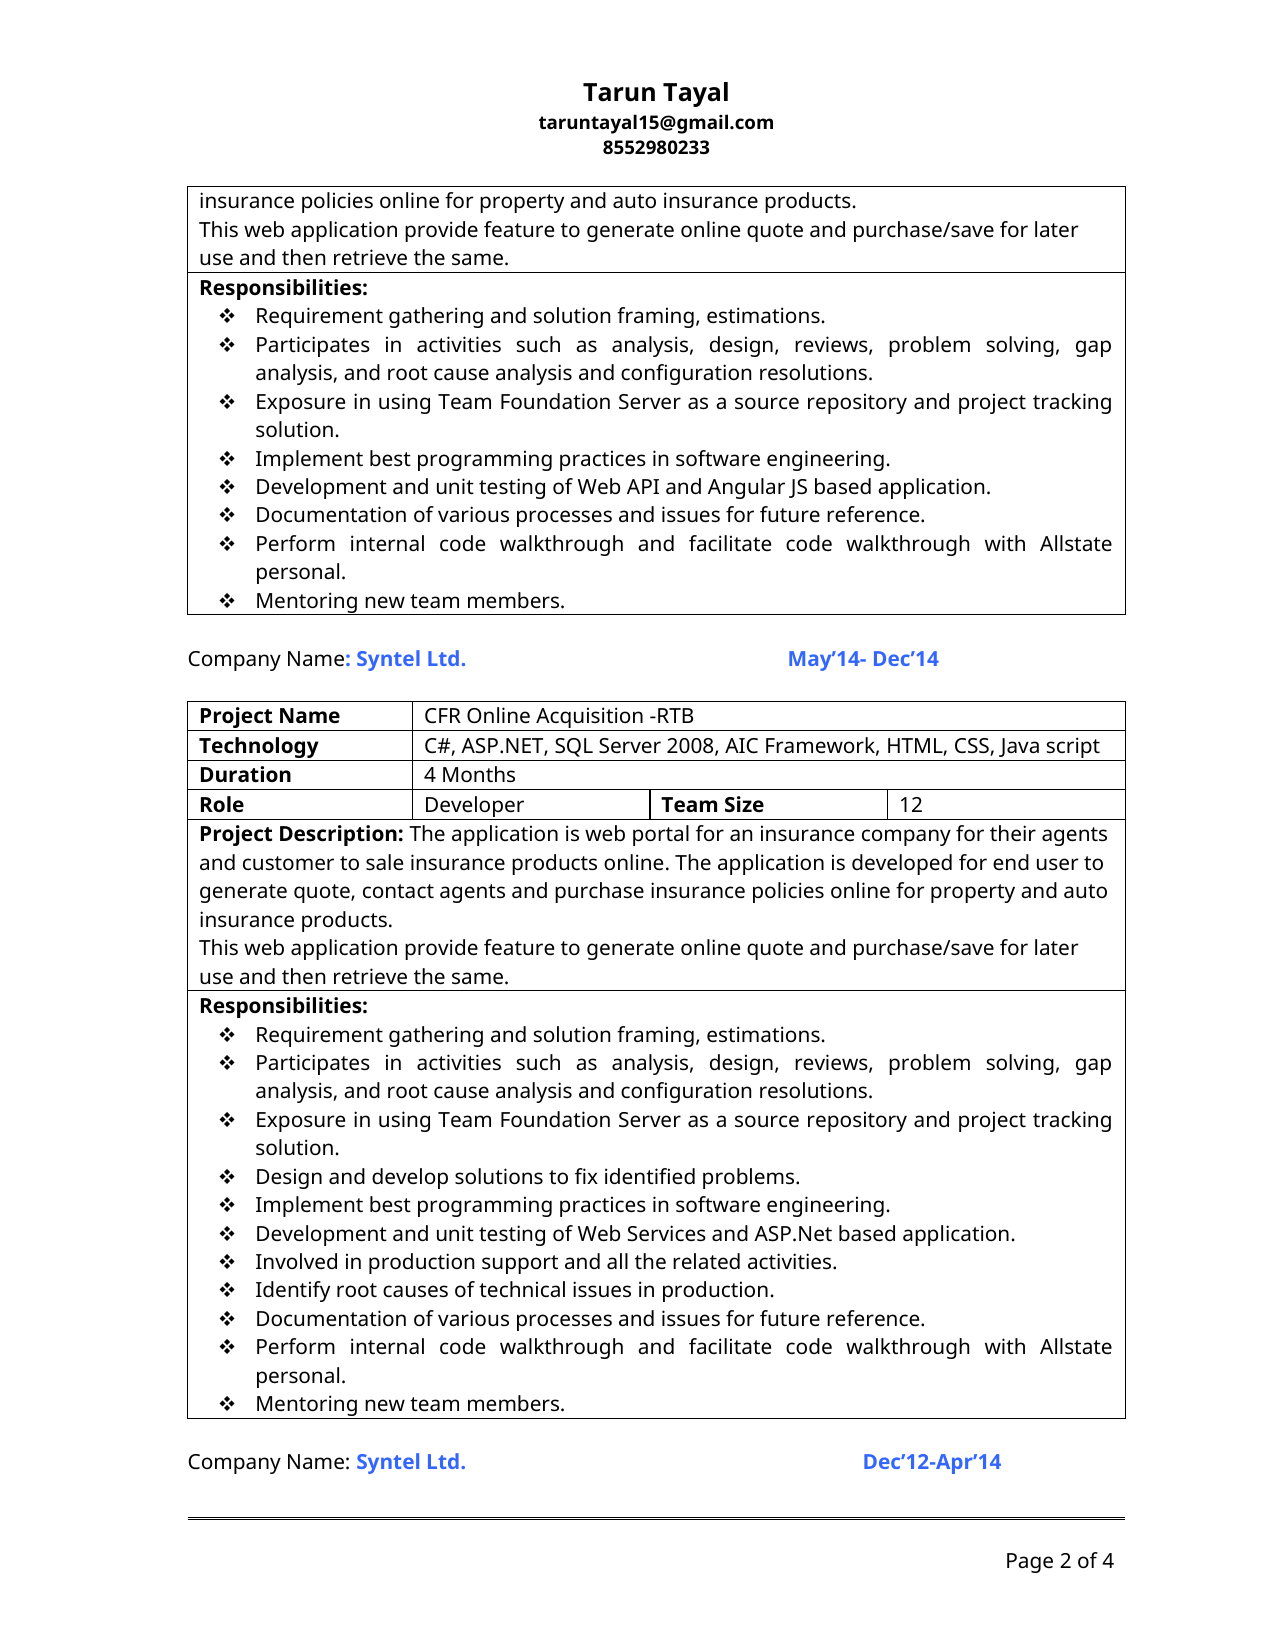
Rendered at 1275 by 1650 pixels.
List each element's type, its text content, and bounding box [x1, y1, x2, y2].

text Company Name: Syntel Ltd. May’14- Dec’14 [187, 644, 1125, 672]
table_cell 4 Months [413, 761, 1125, 789]
table_cell Team Size [651, 790, 887, 818]
table_cell Developer [413, 790, 649, 818]
table_cell Duration [188, 761, 412, 789]
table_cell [188, 187, 1125, 272]
table_cell 12 [888, 790, 1125, 818]
table_header CFR Online Acquisition -RTB [413, 702, 1125, 730]
table_cell Responsibilities: Requirement gathering and solution framing, estimations. Participates in activities such as analysis, design, reviews, problem solving, gap analysis, and root cause analysis and configuration resolutions. Exposure in using Team Foundation Server as a source repository and project tracking solution. Design and develop solutions to fix identified problems. Implement best programming practices in software engineering. Development and unit testing of Web Services and ASP.Net based application. Involved in production support and all the related activities. Identify root causes of technical issues in production. Documentation of various processes and issues for future reference. Perform internal code walkthrough and facilitate code walkthrough with Allstate personal. Mentoring new team members. [188, 991, 1125, 1418]
table_cell Responsibilities: Requirement gathering and solution framing, estimations. Participates in activities such as analysis, design, reviews, problem solving, gap analysis, and root cause analysis and configuration resolutions. Exposure in using Team Foundation Server as a source repository and project tracking solution. Implement best programming practices in software engineering. Development and unit testing of Web API and Angular JS based application. Documentation of various processes and issues for future reference. Perform internal code walkthrough and facilitate code walkthrough with Allstate personal. Mentoring new team members. [188, 273, 1125, 614]
table_cell Project Description: The application is web portal for an insurance company for their agents and customer to sale insurance products online. The application is developed for end user to generate quote, contact agents and purchase insurance policies online for property and auto insurance products. This web application provide feature to generate online quote and purchase/save for later use and then retrieve the same. [188, 820, 1125, 990]
table_header Project Name [188, 702, 412, 730]
text Company Name: Syntel Ltd. Dec’12-Apr’14 [187, 1447, 1125, 1476]
table_cell Role [188, 790, 412, 818]
table_cell Technology [188, 731, 412, 759]
table_cell C#, ASP.NET, SQL Server 2008, AIC Framework, HTML, CSS, Java script [413, 731, 1125, 759]
